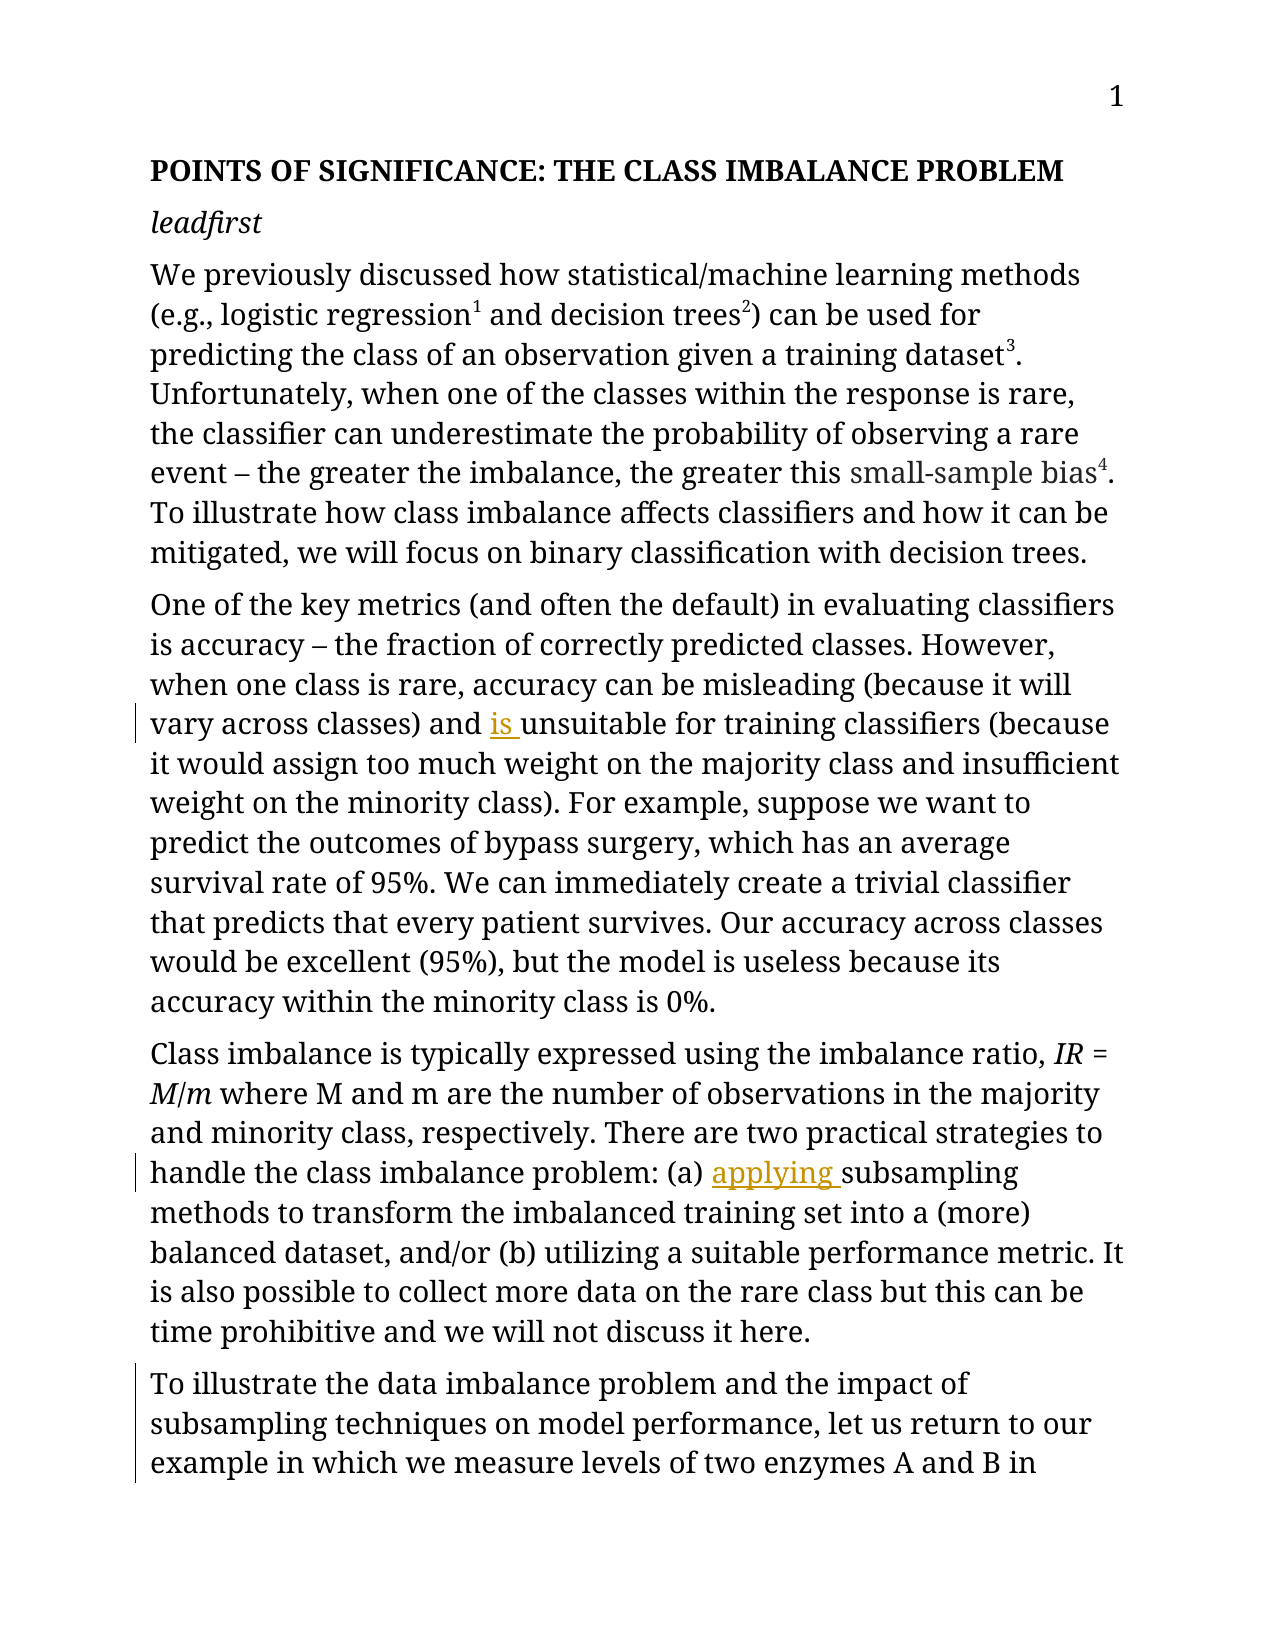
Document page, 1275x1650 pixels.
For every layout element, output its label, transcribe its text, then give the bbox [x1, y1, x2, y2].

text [150, 1363, 1125, 1482]
text We previously discussed how statistical/machine learning methods (e.g., logistic regression1 and decision trees2) can be used for predicting the class of an observation given a training dataset3. Unfortunately, when one of the classes within the response is rare, the classifier can underestimate the probability of observing a rare event – the greater the imbalance, the greater this small-sample bias4. To illustrate how class imbalance affects classifiers and how it can be mitigated, we will focus on binary classification with decision trees. [150, 254, 1125, 572]
text Class imbalance is typically expressed using the imbalance ratio, IR = M/m where M and m are the number of observations in the majority and minority class, respectively. There are two practical strategies to handle the class imbalance problem: (a) subsampling methods to transform the imbalanced training set into a (more) balanced dataset, and/or (b) utilizing a suitable performance metric. It is also possible to collect more data on the rare class but this can be time prohibitive and we will not discuss it here. [150, 1033, 1125, 1351]
text One of the key metrics (and often the default) in evaluating classifiers is accuracy – the fraction of correctly predicted classes. However, when one class is rare, accuracy can be misleading (because it will vary across classes) and unsuitable for training classifiers (because it would assign too much weight on the majority class and insufficient weight on the minority class). For example, suppose we want to predict the outcomes of bypass surgery, which has an average survival rate of 95%. We can immediately create a trivial classifier that predicts that every patient survives. Our accuracy across classes would be excellent (95%), but the model is useless because its accuracy within the minority class is 0%. [150, 584, 1125, 1021]
title POINTS OF SIGNIFICANCE: THE CLASS IMBALANCE PROBLEM [150, 150, 1125, 190]
text leadfirst [150, 202, 1125, 242]
